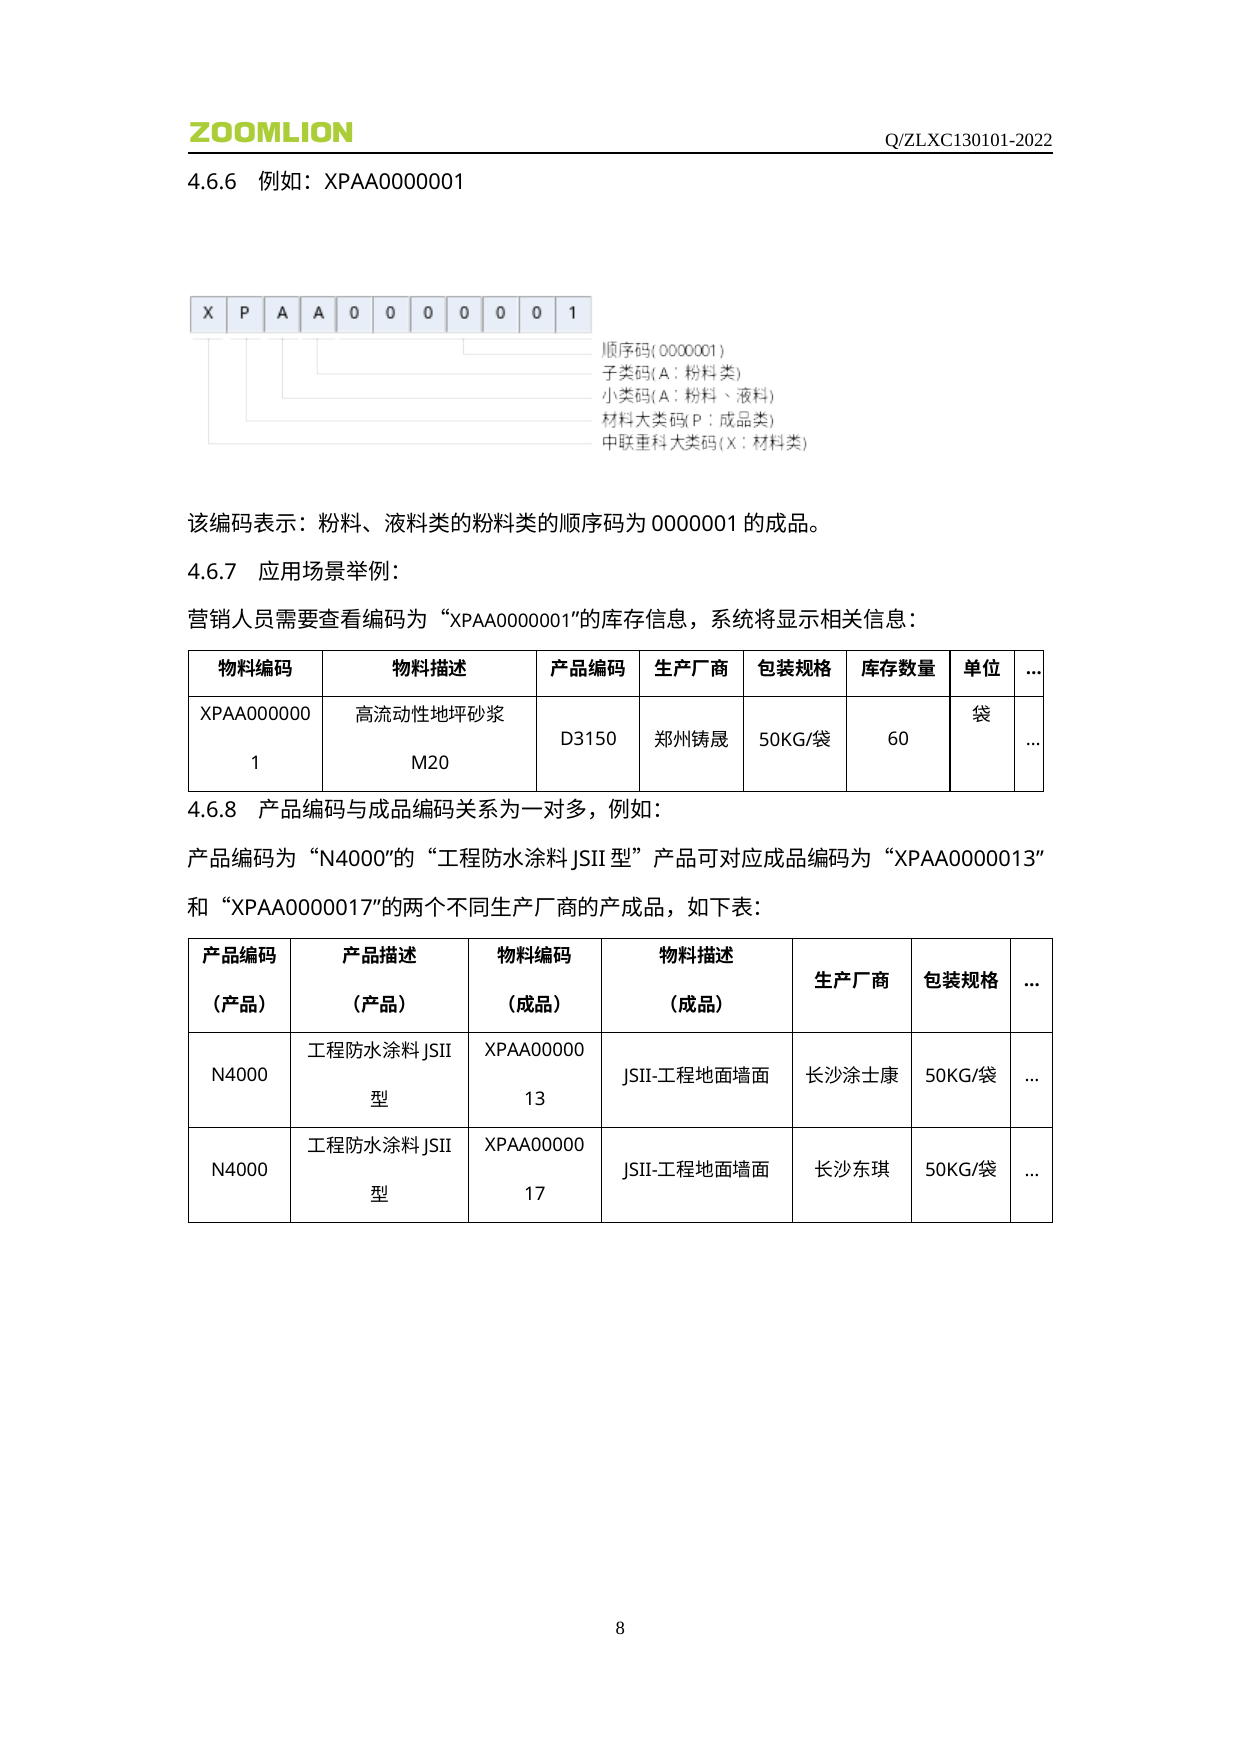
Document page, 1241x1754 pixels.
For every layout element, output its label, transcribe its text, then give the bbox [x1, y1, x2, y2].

list 例如：XPAA0000001 该编码表示：粉料、液料类的粉料类的顺序码为0000001的成品。 [187, 164, 1053, 538]
table_header … [1011, 939, 1052, 1032]
picture [187, 118, 357, 147]
table_header 库存数量 [847, 651, 949, 696]
table_header 物料描述 （成品） [602, 939, 792, 1032]
list 营销人员需要查看编码为“XPAA0000001”的库存信息，系统将显示相关信息： [187, 602, 1053, 634]
table_cell 长沙东琪 [793, 1128, 911, 1222]
table_header 生产厂商 [640, 651, 743, 696]
table_header 生产厂商 [793, 939, 911, 1032]
table_cell N4000 [189, 1033, 290, 1127]
table_cell 郑州铸晟 [640, 697, 743, 791]
table_cell 高流动性地坪砂浆M20 [323, 697, 536, 791]
table_cell XPAA0000001 [189, 697, 322, 791]
table_header 包装规格 [912, 939, 1010, 1032]
table_cell JSII-工程地面墙面 [602, 1033, 792, 1127]
table_cell 50KG/袋 [912, 1128, 1010, 1222]
list 产品编码与成品编码关系为一对多，例如： [187, 792, 1053, 824]
table_header … [1015, 651, 1043, 696]
table_header 物料编码 （成品） [469, 939, 601, 1032]
table_header 物料编码 [189, 651, 322, 696]
table_header 产品编码 （产品） [189, 939, 290, 1032]
table_header 单位 [951, 651, 1014, 696]
table_cell D3150 [537, 697, 639, 791]
table_cell 50KG/袋 [744, 697, 846, 791]
table_header 包装规格 [744, 651, 846, 696]
table_cell N4000 [189, 1128, 290, 1222]
table_cell 工程防水涂料JSII型 [291, 1128, 468, 1222]
table_cell 50KG/袋 [912, 1033, 1010, 1127]
table_cell 长沙涂士康 [793, 1033, 911, 1127]
table_cell 60 [847, 697, 949, 791]
table_cell XPAA0000017 [469, 1128, 601, 1222]
table_cell … [1011, 1128, 1052, 1222]
table_header 产品编码 [537, 651, 639, 696]
table_cell 袋 [951, 697, 1014, 791]
list 产品编码为“N4000”的“工程防水涂料JSII型”产品可对应成品编码为“XPAA0000013”和“XPAA0000017”的两个不同生产厂商的产成品，如下表： [187, 840, 1053, 922]
table_cell JSII-工程地面墙面 [602, 1128, 792, 1222]
table_header 产品描述 （产品） [291, 939, 468, 1032]
table_header 物料描述 [323, 651, 536, 696]
list 应用场景举例： [187, 553, 1053, 586]
table_cell … [1011, 1033, 1052, 1127]
table_cell … [1015, 697, 1043, 791]
table_cell 工程防水涂料JSII型 [291, 1033, 468, 1127]
table_cell XPAA0000013 [469, 1033, 601, 1127]
